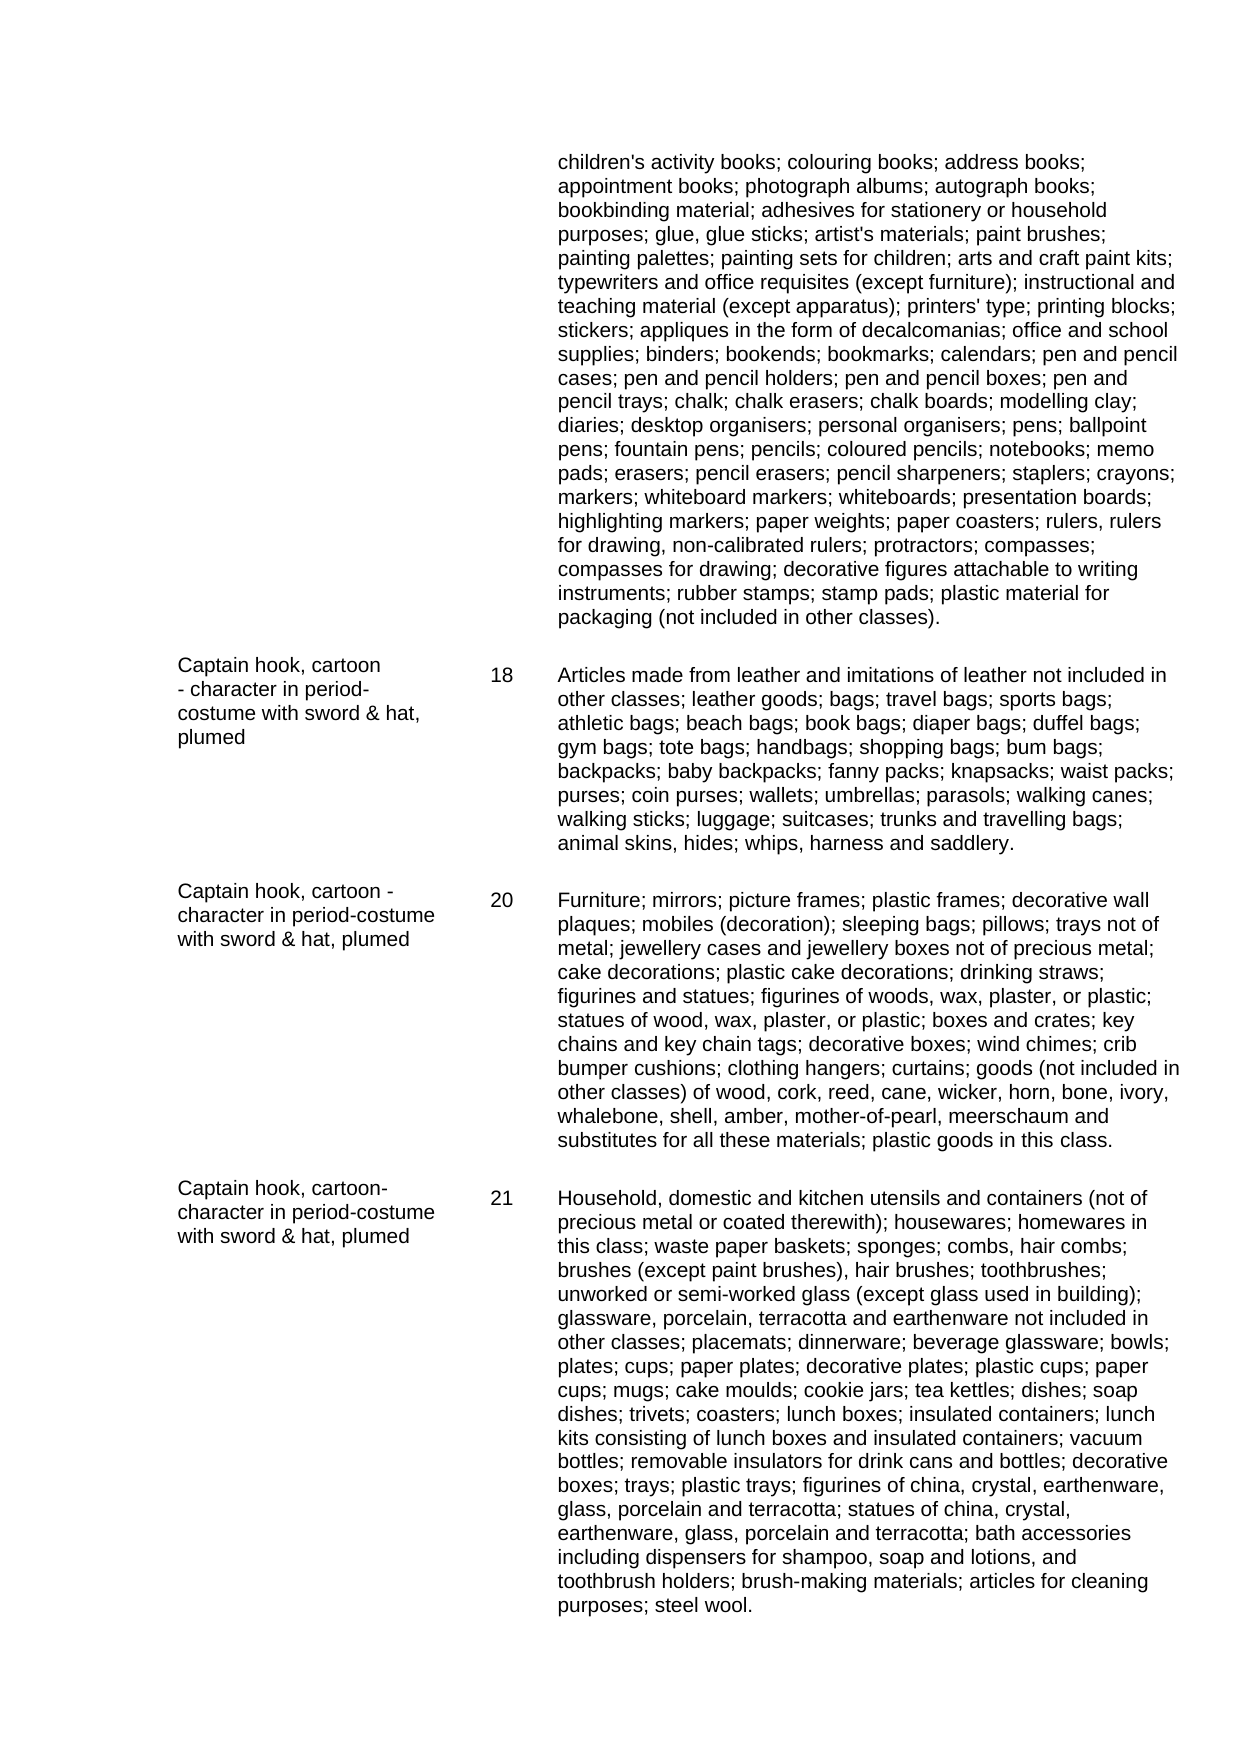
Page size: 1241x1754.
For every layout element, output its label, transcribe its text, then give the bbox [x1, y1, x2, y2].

text Captain hook, cartoon - character in period-costume with sword & hat, plumed [177, 878, 437, 950]
text children's activity books; colouring books; address books; appointment books; photograph albums; autograph books; bookbinding material; adhesives for stationery or household purposes; glue, glue sticks; artist's materials; paint brushes; painting palettes; painting sets for children; arts and craft paint kits; typewriters and office requisites (except furniture); instructional and teaching material (except apparatus); printers' type; printing blocks; stickers; appliques in the form of decalcomanias; office and school supplies; binders; bookends; bookmarks; calendars; pen and pencil cases; pen and pencil holders; pen and pencil boxes; pen and pencil trays; chalk; chalk erasers; chalk boards; modelling clay; diaries; desktop organisers; personal organisers; pens; ballpoint pens; fountain pens; pencils; coloured pencils; notebooks; memo pads; erasers; pencil erasers; pencil sharpeners; staplers; crayons; markers; whiteboard markers; whiteboards; presentation boards; highlighting markers; paper weights; paper coasters; rulers, rulers for drawing, non-calibrated rulers; protractors; compasses; compasses for drawing; decorative figures attachable to writing instruments; rubber stamps; stamp pads; plastic material for packaging (not included in other classes). [558, 150, 1179, 629]
text Captain hook, cartoon [177, 653, 420, 677]
list Furniture; mirrors; picture frames; plastic frames; decorative wall plaques; mobiles (decoration); sleeping bags; pillows; trays not of metal; jewellery cases and jewellery boxes not of precious metal; cake decorations; plastic cake decorations; drinking straws; figurines and statues; figurines of woods, wax, plaster, or plastic; statues of wood, wax, plaster, or plastic; boxes and crates; key chains and key chain tags; decorative boxes; wind chimes; crib bumper cushions; clothing hangers; curtains; goods (not included in other classes) of wood, cork, reed, cane, wicker, horn, bone, ivory, whalebone, shell, amber, mother-of-pearl, meerschaum and substitutes for all these materials; plastic goods in this class. [490, 888, 1181, 1152]
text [177, 1176, 437, 1248]
text 18 Articles made from leather and imitations of leather not included in other classes; leather goods; bags; travel bags; sports bags; athletic bags; beach bags; book bags; diaper bags; duffel bags; gym bags; tote bags; handbags; shopping bags; bum bags; backpacks; baby backpacks; fanny packs; knapsacks; waist packs; purses; coin purses; wallets; umbrellas; parasols; walking canes; walking sticks; luggage; suitcases; trunks and travelling bags; animal skins, hides; whips, harness and saddlery. [490, 663, 1175, 854]
text - character in period- costume with sword & hat, plumed [177, 677, 422, 749]
list Household, domestic and kitchen utensils and containers (not of precious metal or coated therewith); housewares; homewares in this class; waste paper baskets; sponges; combs, hair combs; brushes (except paint brushes), hair brushes; toothbrushes; unworked or semi-worked glass (except glass used in building); glassware, porcelain, terracotta and earthenware not included in other classes; placemats; dinnerware; beverage glassware; bowls; plates; cups; paper plates; decorative plates; plastic cups; paper cups; mugs; cake moulds; cookie jars; tea kettles; dishes; soap dishes; trivets; coasters; lunch boxes; insulated containers; lunch kits consisting of lunch boxes and insulated containers; vacuum bottles; removable insulators for drink cans and bottles; decorative boxes; trays; plastic trays; figurines of china, crystal, earthenware, glass, porcelain and terracotta; statues of china, crystal, earthenware, glass, porcelain and terracotta; bath accessories including dispensers for shampoo, soap and lotions, and toothbrush holders; brush-making materials; articles for cleaning purposes; steel wool. [490, 1186, 1171, 1617]
